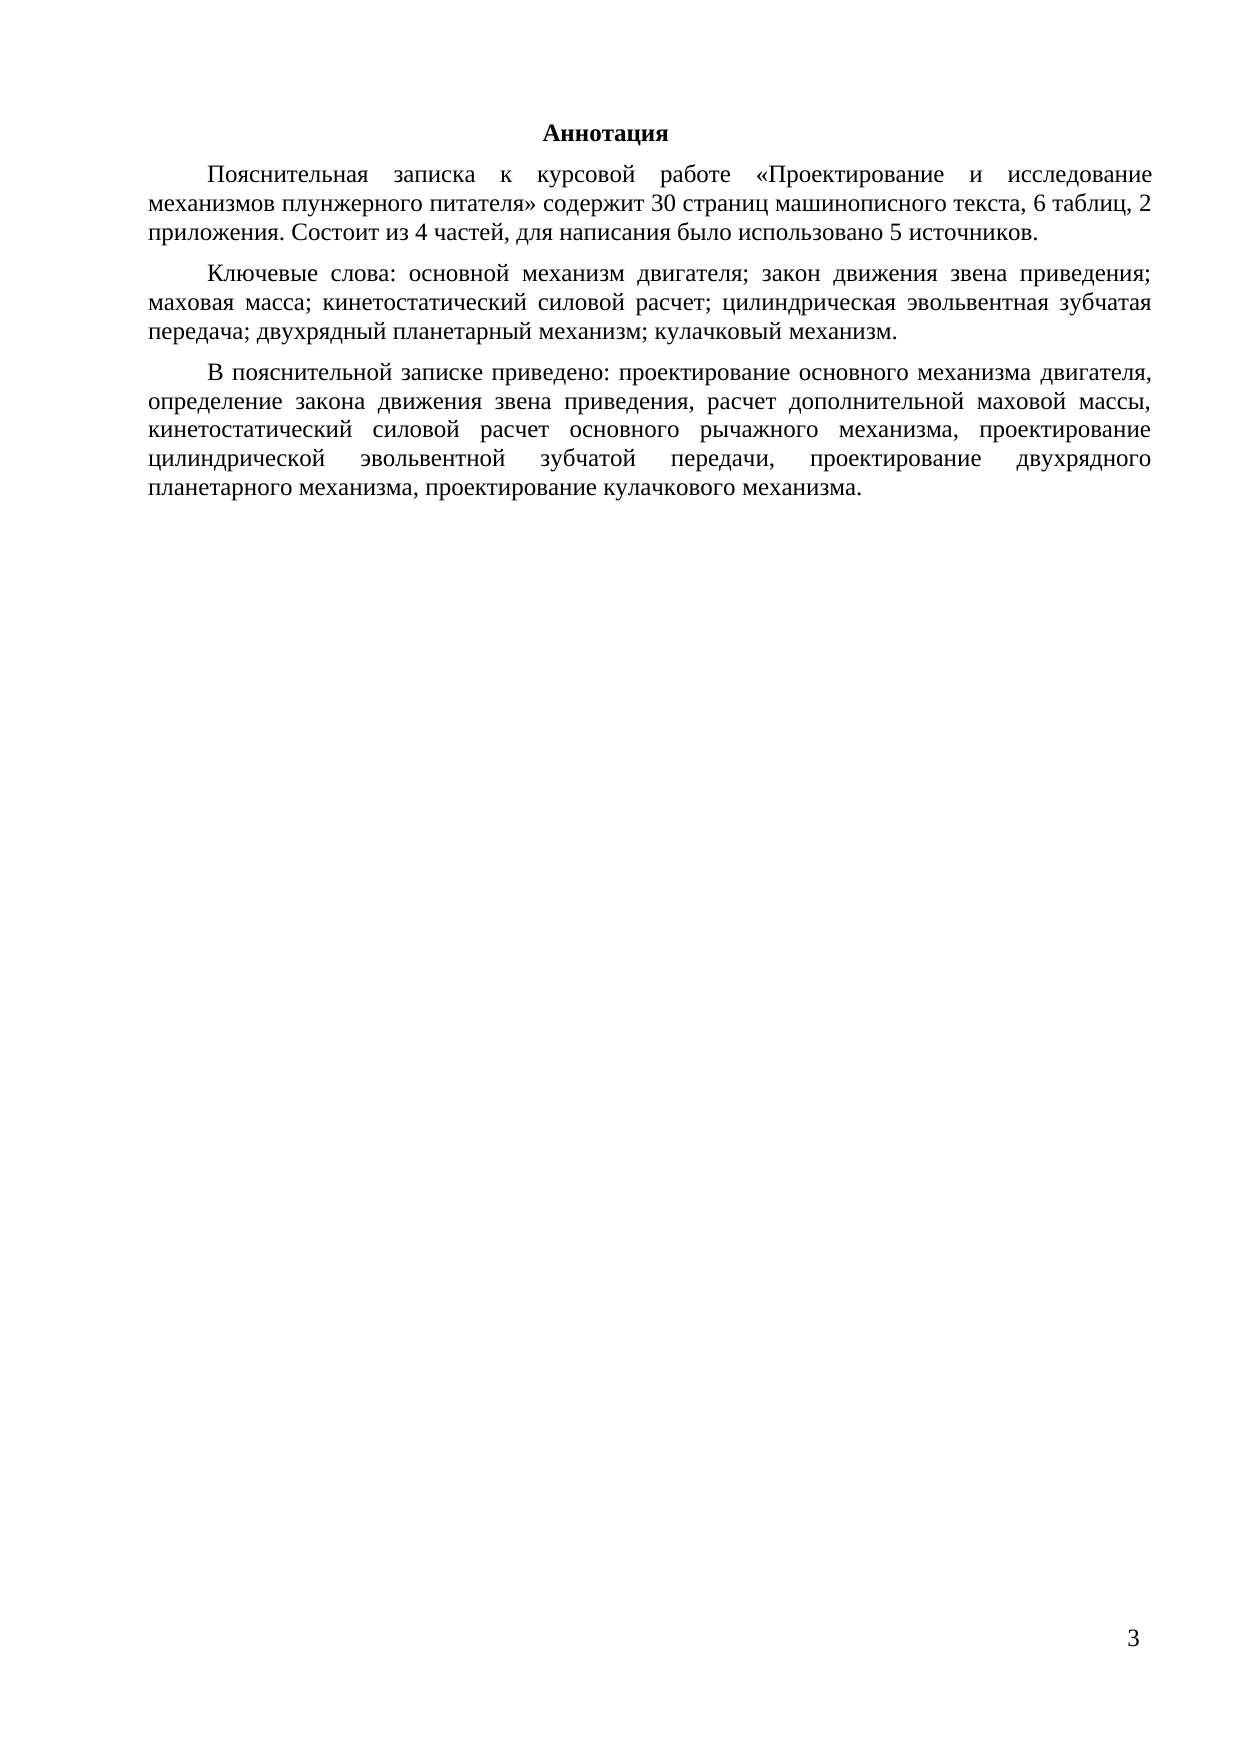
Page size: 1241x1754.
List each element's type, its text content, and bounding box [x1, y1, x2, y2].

text В пояснительной записке приведено: проектирование основного механизма двигателя, определение закона движения звена приведения, расчет дополнительной маховой массы, кинетостатический силовой расчет основного рычажного механизма, проектирование цилиндрической эвольвентной зубчатой передачи, проектирование двухрядного планетарного механизма, проектирование кулачкового механизма. [148, 357, 1152, 501]
subtitle Аннотация [100, 118, 1111, 147]
text Ключевые слова: основной механизм двигателя; закон движения звена приведения; маховая масса; кинетостатический силовой расчет; цилиндрическая эвольвентная зубчатая передача; двухрядный планетарный механизм; кулачковый механизм. [148, 258, 1152, 345]
text Пояснительная записка к курсовой работе «Проектирование и исследование механизмов плунжерного питателя» содержит 30 страниц машинописного текста, 6 таблиц, 2 приложения. Состоит из 4 частей, для написания было использовано 5 источников. [148, 159, 1153, 246]
